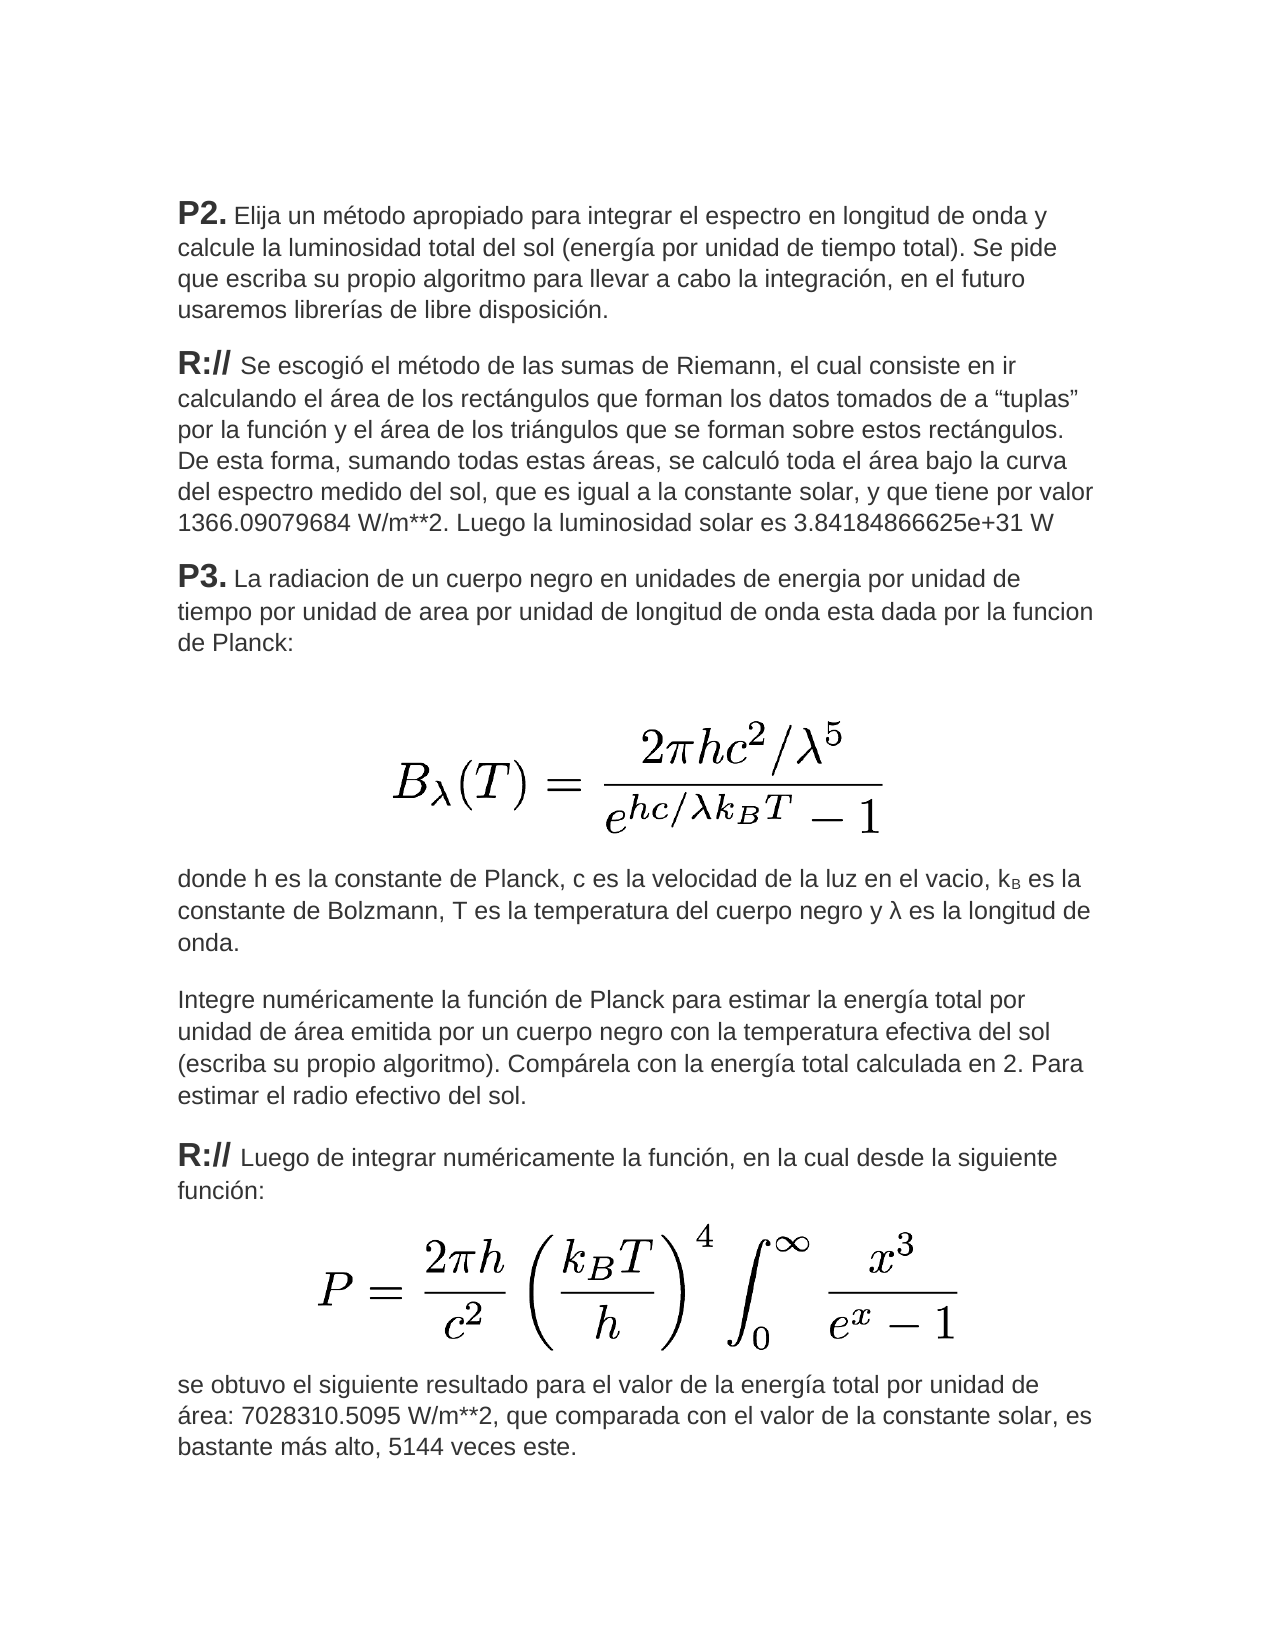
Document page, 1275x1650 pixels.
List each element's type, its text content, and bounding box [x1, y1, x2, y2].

text se obtuvo el siguiente resultado para el valor de la energía total por unidad de área: 7028310.5095 W/m**2, que comparada con el valor de la constante solar, es bastante más alto, 5144 veces este. [177, 1370, 1098, 1461]
text P2. Elija un método apropiado para integrar el espectro en longitud de onda y calcule la luminosidad total del sol (energía por unidad de tiempo total). Se pide que escriba su propio algoritmo para llevar a cabo la integración, en el futuro usaremos librerías de libre disposición. [177, 193, 1098, 324]
text Integre numéricamente la función de Planck para estimar la energía total por unidad de área emitida por un cuerpo negro con la temperatura efectiva del sol (escriba su propio algoritmo). Compárela con la energía total calculada en 2. Para estimar el radio efectivo del sol. [177, 982, 1098, 1110]
text R:// Luego de integrar numéricamente la función, en la cual desde la siguiente función: [177, 1135, 1098, 1204]
text P3. La radiacion de un cuerpo negro en unidades de energia por unidad de tiempo por unidad de area por unidad de longitud de onda esta dada por la funcion de Planck: [177, 556, 1098, 656]
picture [392, 720, 883, 834]
text donde h es la constante de Planck, c es la velocidad de la luz en el vacio, kB es la constante de Bolzmann, T es la temperatura del cuerpo negro y λ es la longitud de onda. [177, 861, 1098, 957]
text R:// Se escogió el método de las sumas de Riemann, el cual consiste en ir calculando el área de los rectángulos que forman los datos tomados de a “tuplas” por la función y el área de los triángulos que se forman sobre estos rectángulos. De esta forma, sumando todas estas áreas, se calculó toda el área bajo la curva del espectro medido del sol, que es igual a la constante solar, y que tiene por valor 1366.09079684 W/m**2. Luego la luminosidad solar es 3.84184866625e+31 W [177, 343, 1098, 537]
picture [317, 1223, 958, 1351]
